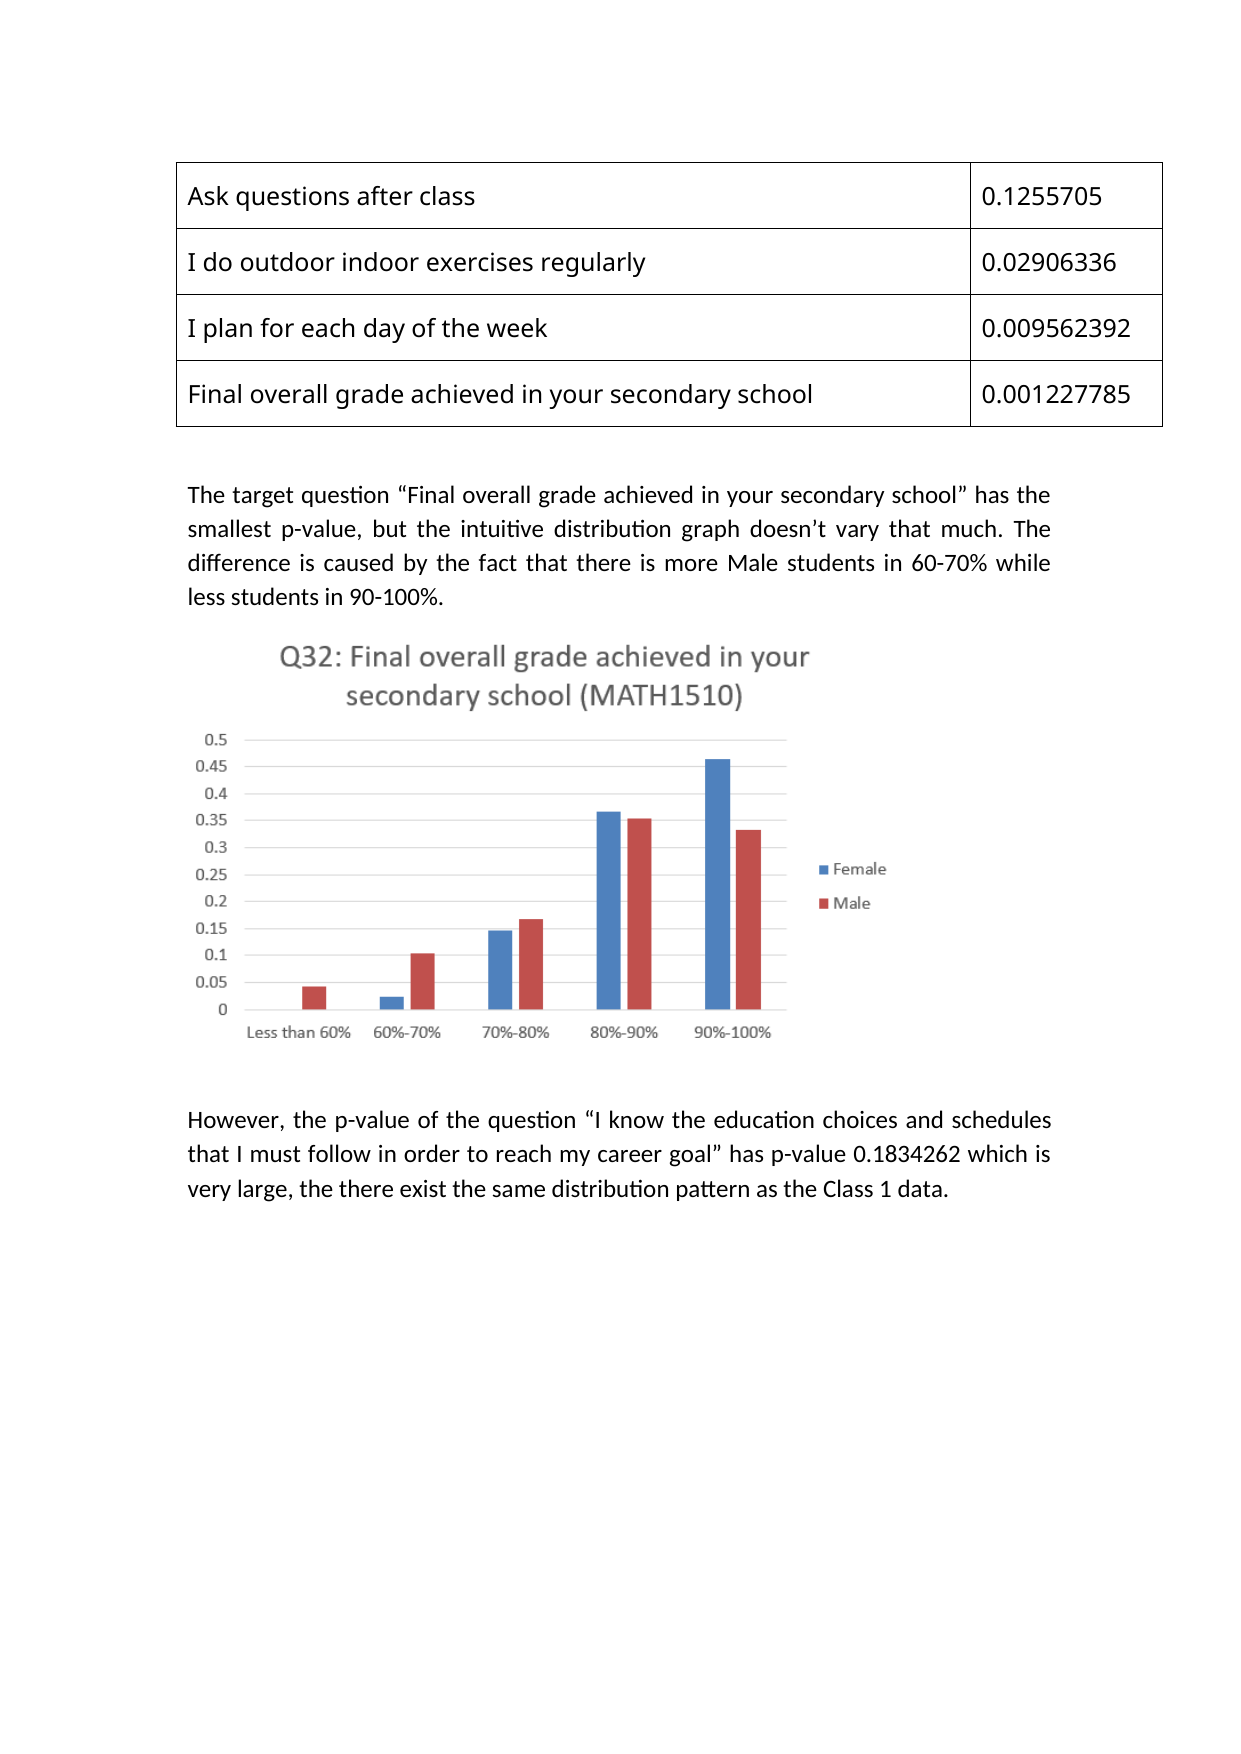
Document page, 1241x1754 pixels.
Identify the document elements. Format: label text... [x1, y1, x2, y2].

table_cell 0.009562392 [971, 295, 1162, 360]
text The target question “Final overall grade achieved in your secondary school” has the smallest p-value, but the intuitive distribution graph doesn’t vary that much. The difference is caused by the fact that there is more Male students in 60-70% while less students in 90-100%. [187, 478, 1053, 612]
table_cell I plan for each day of the week [177, 295, 970, 360]
table_cell Final overall grade achieved in your secondary school [177, 361, 970, 426]
table_cell 0.1255705 [971, 163, 1162, 228]
table_cell I do outdoor indoor exercises regularly [177, 229, 970, 294]
picture [187, 630, 906, 1054]
table_cell 0.001227785 [971, 361, 1162, 426]
table_cell 0.02906336 [971, 229, 1162, 294]
table_cell Ask questions after class [177, 163, 970, 228]
text However, the p-value of the question “I know the education choices and schedules that I must follow in order to reach my career goal” has p-value 0.1834262 which is very large, the there exist the same distribution pattern as the Class 1 data. [187, 1104, 1053, 1204]
